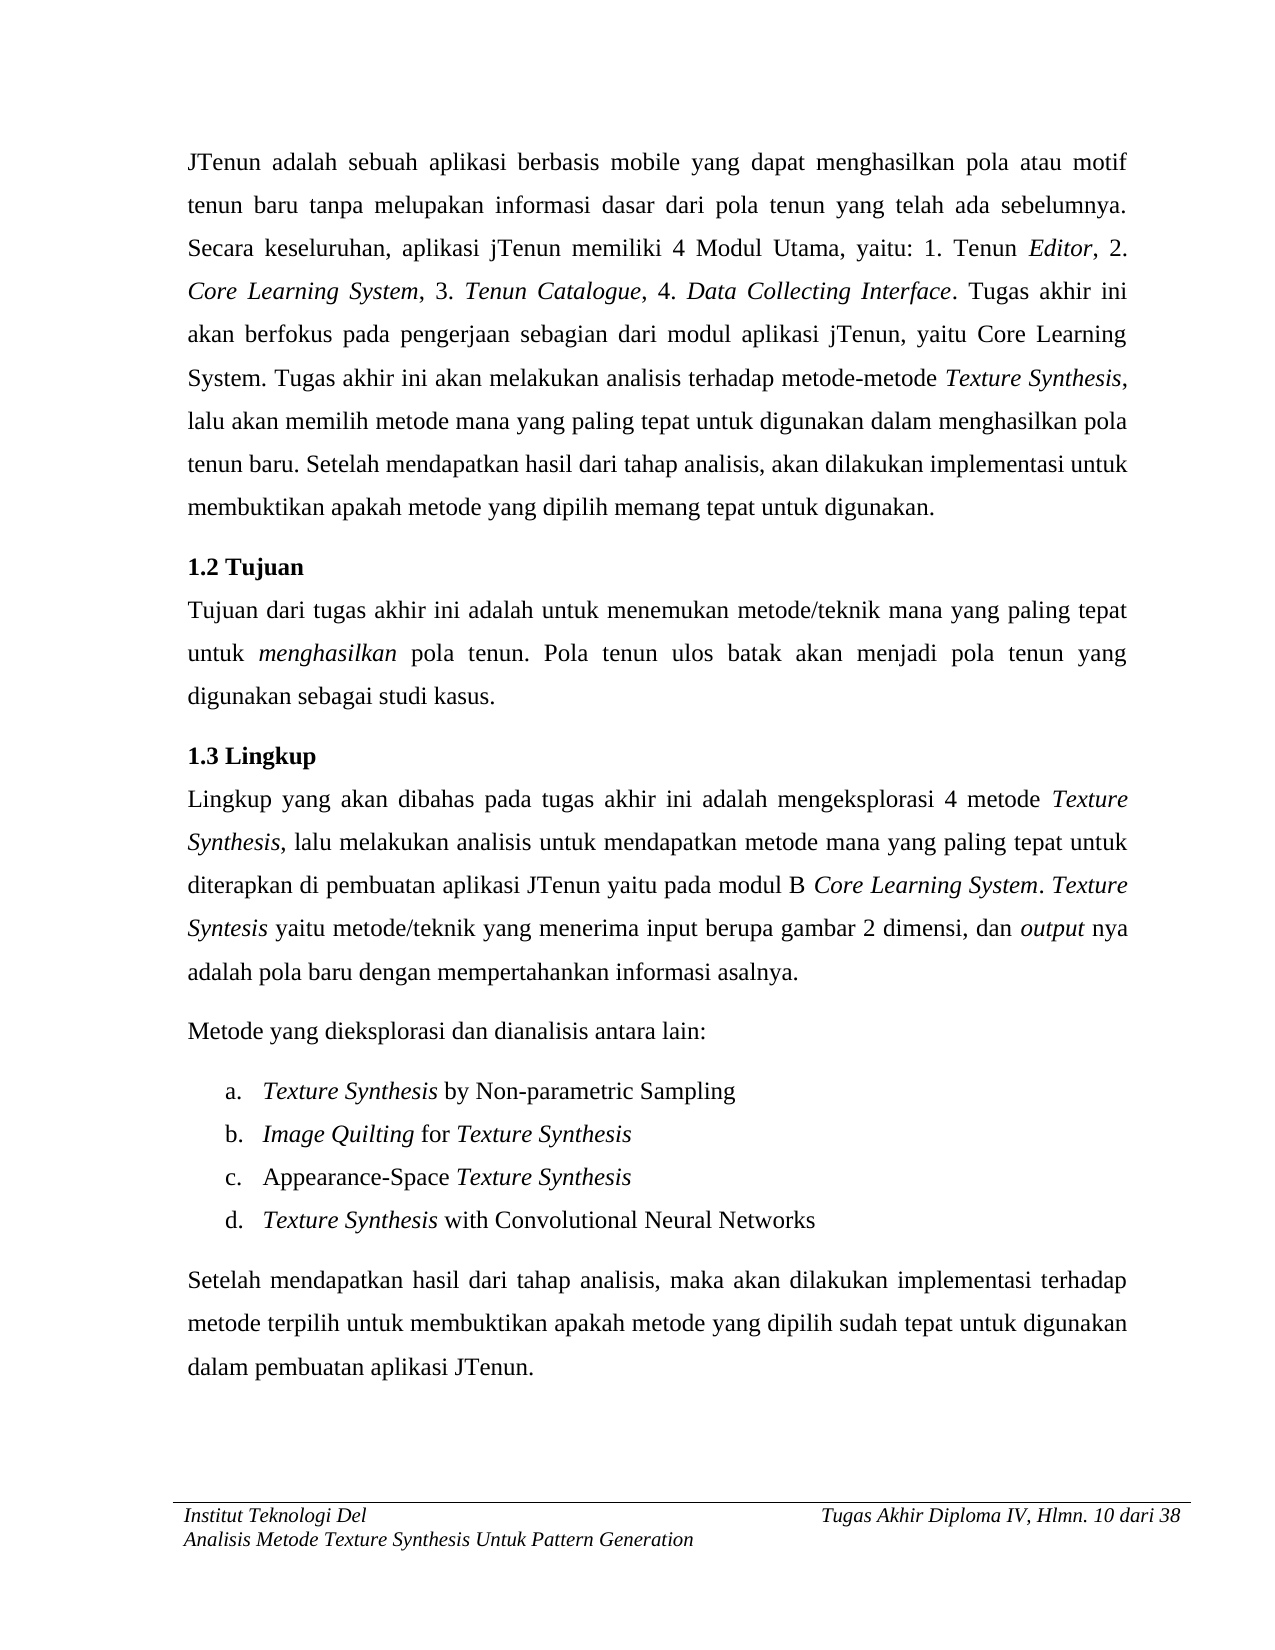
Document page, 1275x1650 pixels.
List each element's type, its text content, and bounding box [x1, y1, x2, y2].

text JTenun adalah sebuah aplikasi berbasis mobile yang dapat menghasilkan pola atau motif tenun baru tanpa melupakan informasi dasar dari pola tenun yang telah ada sebelumnya. Secara keseluruhan, aplikasi jTenun memiliki 4 Modul Utama, yaitu: 1. Tenun Editor, 2. Core Learning System, 3. Tenun Catalogue, 4. Data Collecting Interface. Tugas akhir ini akan berfokus pada pengerjaan sebagian dari modul aplikasi jTenun, yaitu Core Learning System. Tugas akhir ini akan melakukan analisis terhadap metode-metode Texture Synthesis, lalu akan memilih metode mana yang paling tepat untuk digunakan dalam menghasilkan pola tenun baru. Setelah mendapatkan hasil dari tahap analisis, akan dilakukan implementasi untuk membuktikan apakah metode yang dipilih memang tepat untuk digunakan. [187, 147, 1128, 521]
text Tujuan dari tugas akhir ini adalah untuk menemukan metode/teknik mana yang paling tepat untuk menghasilkan pola tenun. Pola tenun ulos batak akan menjadi pola tenun yang digunakan sebagai studi kasus. [187, 595, 1128, 710]
list Appearance-Space Texture Synthesis [225, 1162, 1128, 1191]
subtitle Tujuan [187, 552, 1128, 581]
subtitle Lingkup [187, 741, 1128, 770]
list Texture Synthesis with Convolutional Neural Networks [225, 1206, 1128, 1234]
list Texture Synthesis by Non-parametric Sampling [225, 1076, 1128, 1105]
text Lingkup yang akan dibahas pada tugas akhir ini adalah mengeksplorasi 4 metode Texture Synthesis, lalu melakukan analisis untuk mendapatkan metode mana yang paling tepat untuk diterapkan di pembuatan aplikasi JTenun yaitu pada modul B Core Learning System. Texture Syntesis yaitu metode/teknik yang menerima input berupa gambar 2 dimensi, dan output nya adalah pola baru dengan mempertahankan informasi asalnya. [187, 784, 1128, 985]
text Setelah mendapatkan hasil dari tahap analisis, maka akan dilakukan implementasi terhadap metode terpilih untuk membuktikan apakah metode yang dipilih sudah tepat untuk digunakan dalam pembuatan aplikasi JTenun. [187, 1265, 1128, 1380]
list Image Quilting for Texture Synthesis [225, 1119, 1128, 1148]
text Metode yang dieksplorasi dan dianalisis antara lain: [187, 1016, 1128, 1045]
